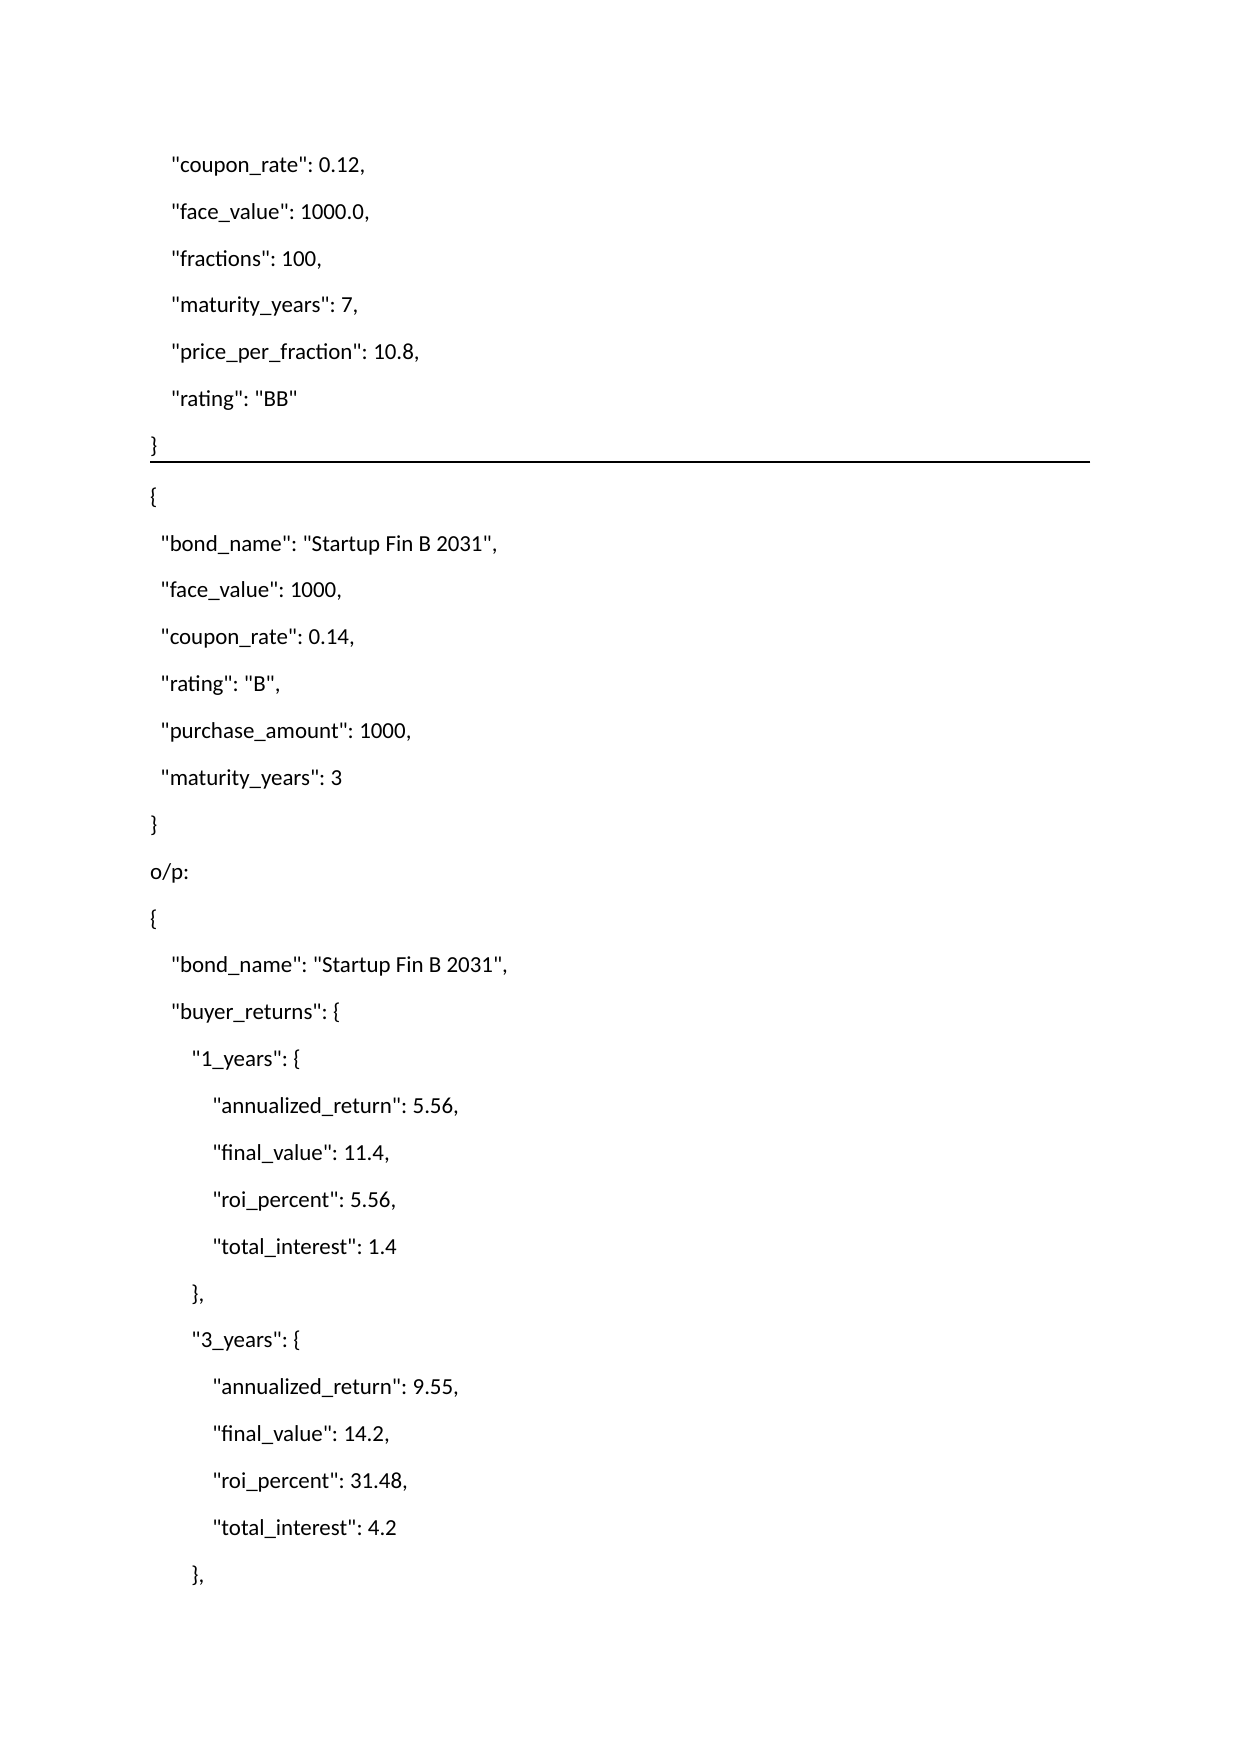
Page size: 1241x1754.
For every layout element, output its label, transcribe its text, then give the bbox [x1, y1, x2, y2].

text "final_value": 14.2, [150, 1419, 1090, 1447]
text "rating": "BB" [150, 384, 1090, 412]
text o/p: [150, 857, 1090, 885]
text "annualized_return": 9.55, [150, 1372, 1090, 1400]
text } [150, 810, 1090, 838]
text "total_interest": 1.4 [150, 1232, 1090, 1260]
text }, [150, 1560, 1090, 1588]
text { [150, 904, 1090, 932]
text "final_value": 11.4, [150, 1138, 1090, 1166]
text "coupon_rate": 0.14, [150, 622, 1090, 650]
text "total_interest": 4.2 [150, 1513, 1090, 1541]
text "price_per_fraction": 10.8, [150, 337, 1090, 366]
text "bond_name": "Startup Fin B 2031", [150, 529, 1090, 557]
text "1_years": { [150, 1044, 1090, 1072]
text "roi_percent": 5.56, [150, 1185, 1090, 1213]
text { [150, 482, 1090, 510]
text } [150, 431, 1090, 461]
text "face_value": 1000.0, [150, 197, 1090, 225]
text "roi_percent": 31.48, [150, 1466, 1090, 1494]
text "maturity_years": 3 [150, 763, 1090, 791]
text "coupon_rate": 0.12, [150, 150, 1090, 178]
text "purchase_amount": 1000, [150, 716, 1090, 744]
text "rating": "B", [150, 669, 1090, 697]
text "fractions": 100, [150, 244, 1090, 272]
text "annualized_return": 5.56, [150, 1091, 1090, 1119]
text "maturity_years": 7, [150, 291, 1090, 319]
text }, [150, 1279, 1090, 1307]
text "face_value": 1000, [150, 576, 1090, 603]
text "bond_name": "Startup Fin B 2031", [150, 951, 1090, 978]
text "buyer_returns": { [150, 997, 1090, 1025]
text "3_years": { [150, 1326, 1090, 1353]
